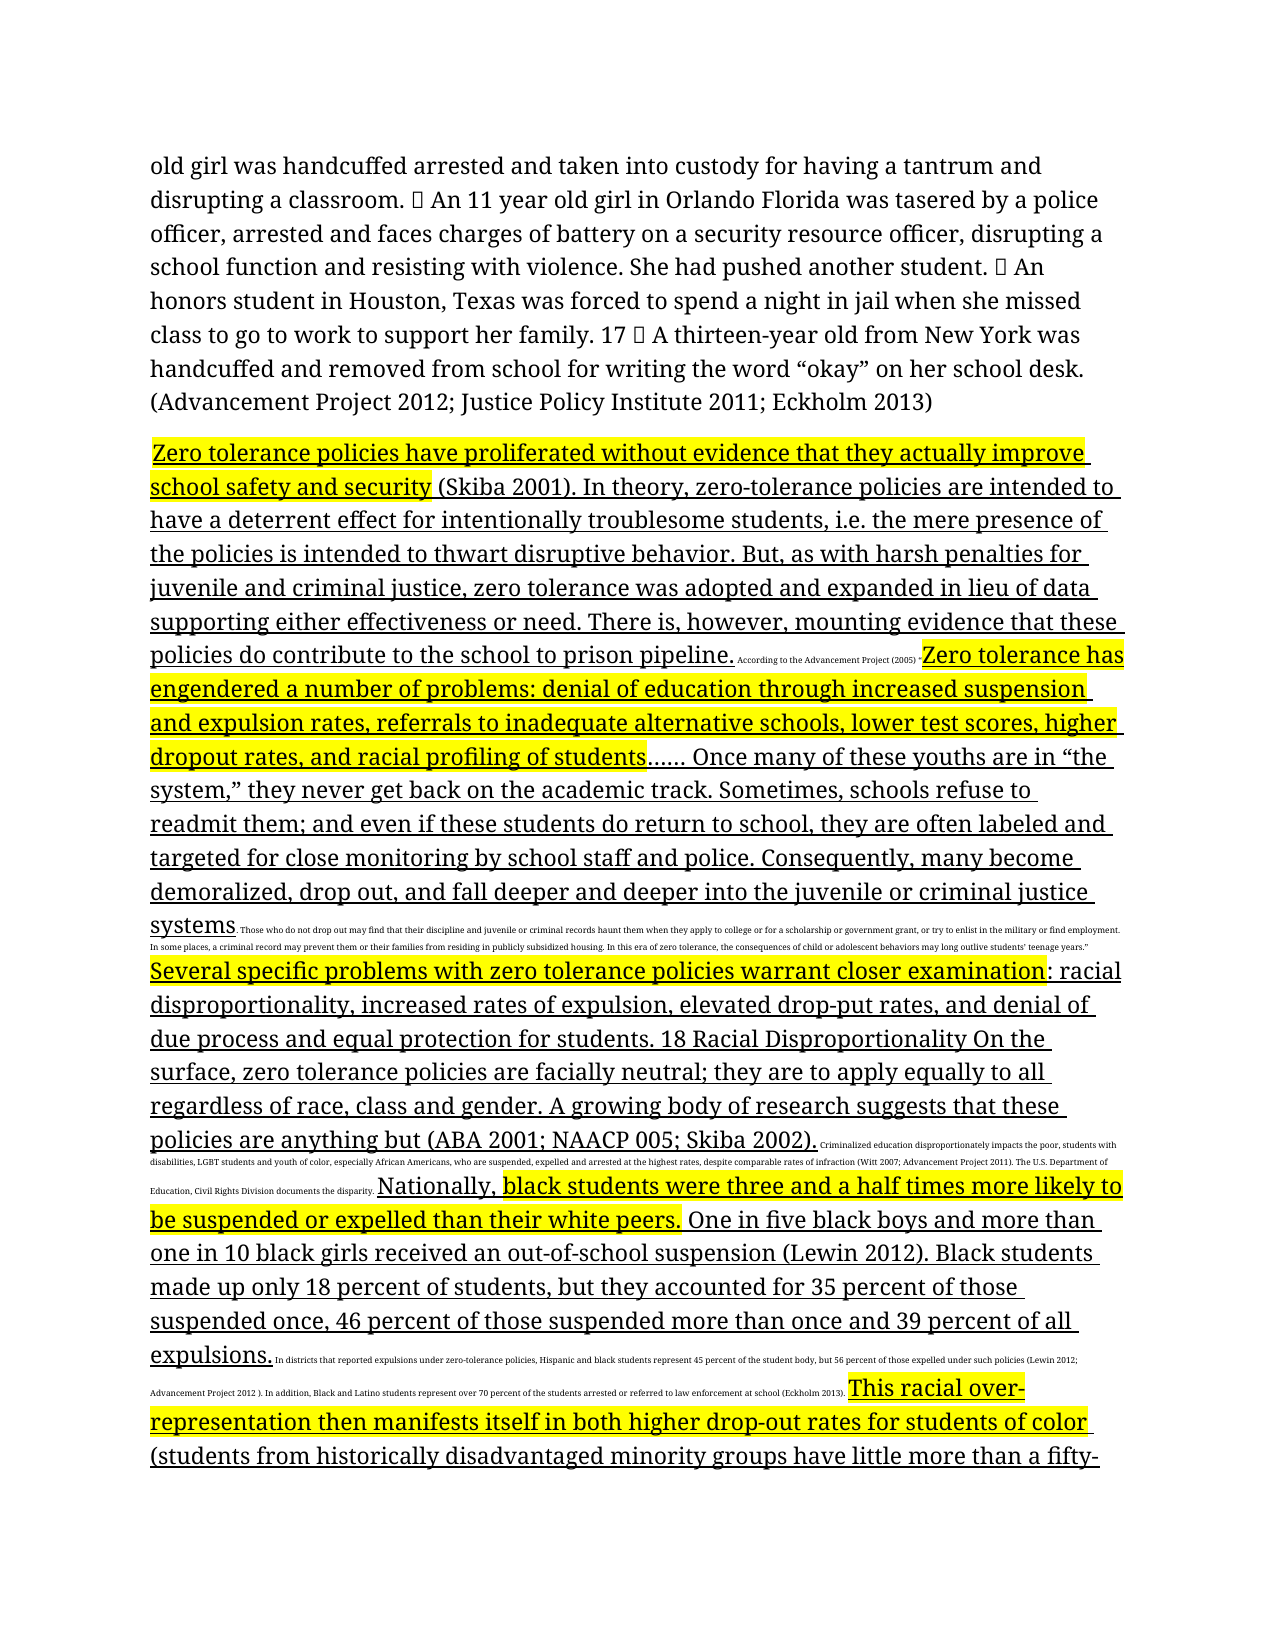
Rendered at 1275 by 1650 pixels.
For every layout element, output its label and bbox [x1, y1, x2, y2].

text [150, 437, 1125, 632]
text [150, 634, 1125, 1471]
text [150, 150, 1125, 417]
